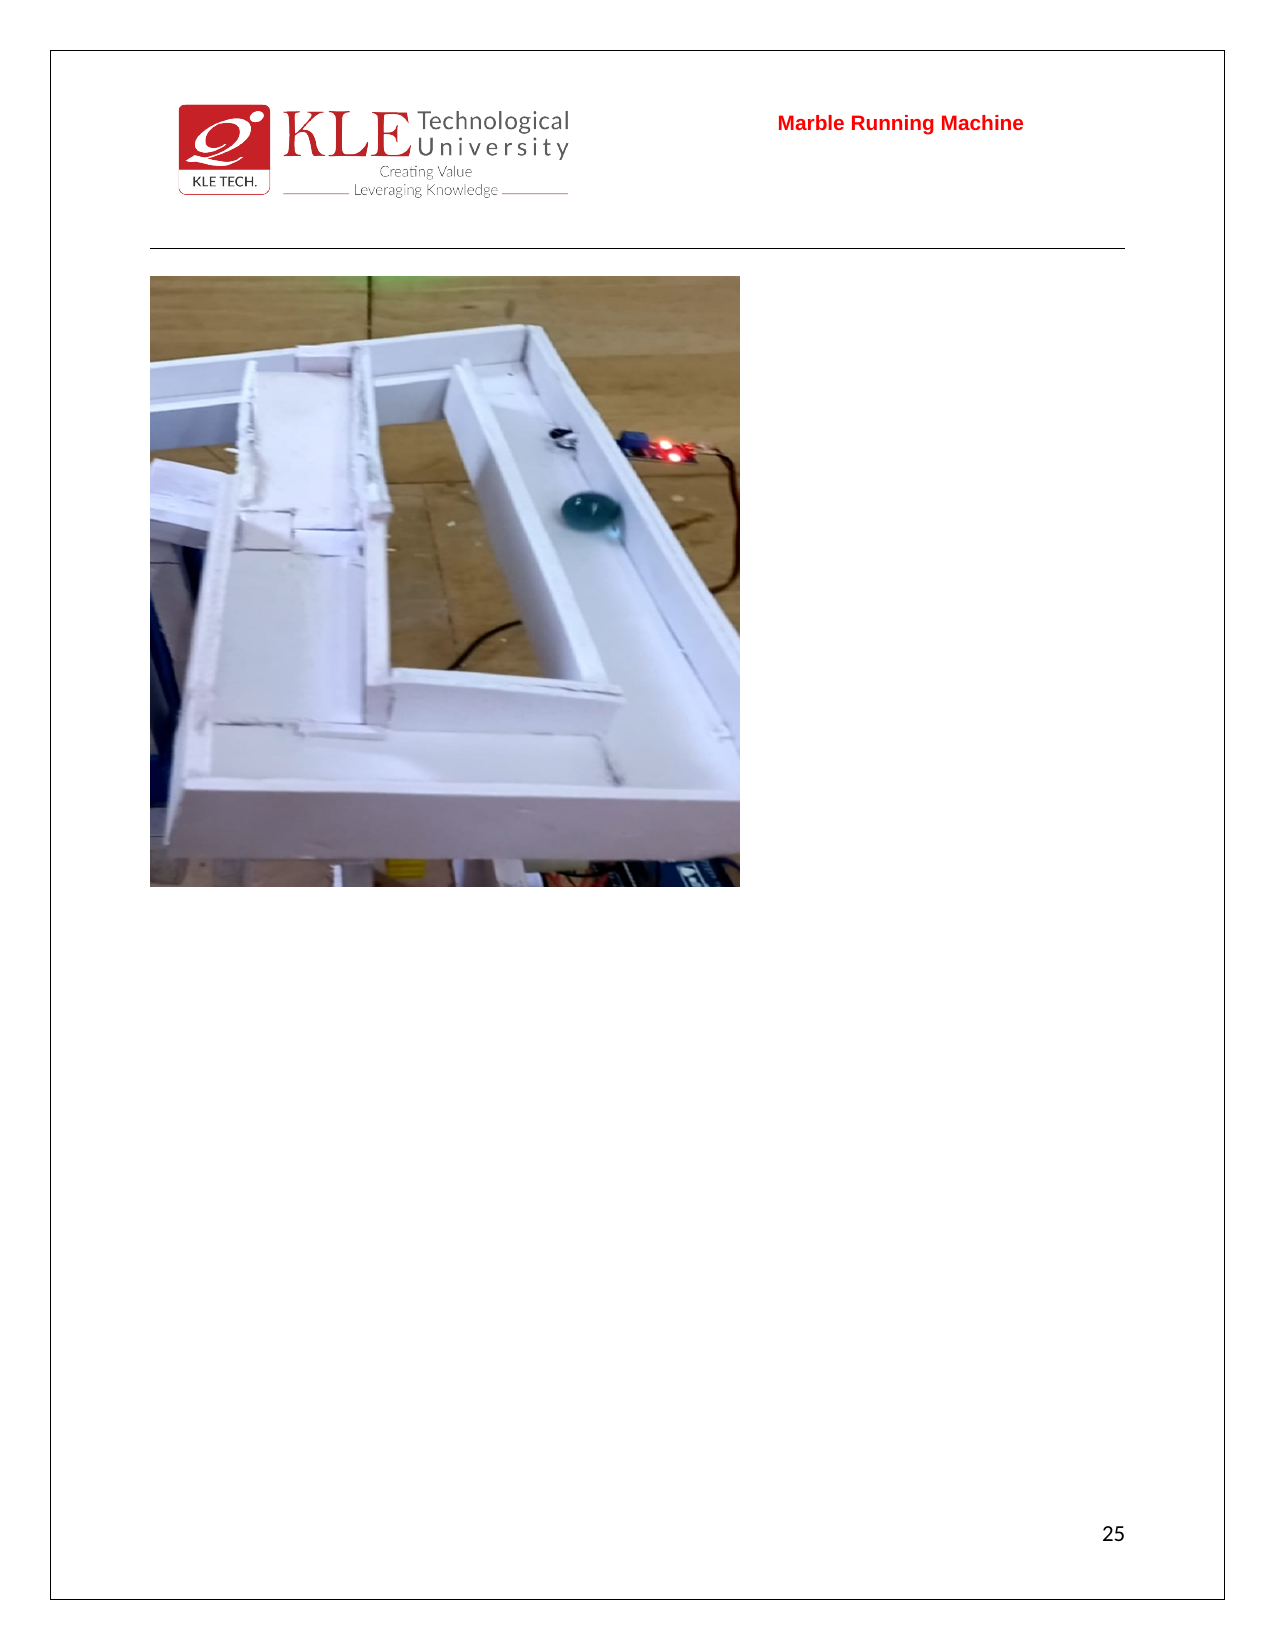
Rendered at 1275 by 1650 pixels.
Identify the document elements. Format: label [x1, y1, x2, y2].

picture [150, 276, 740, 887]
picture [178, 100, 573, 199]
